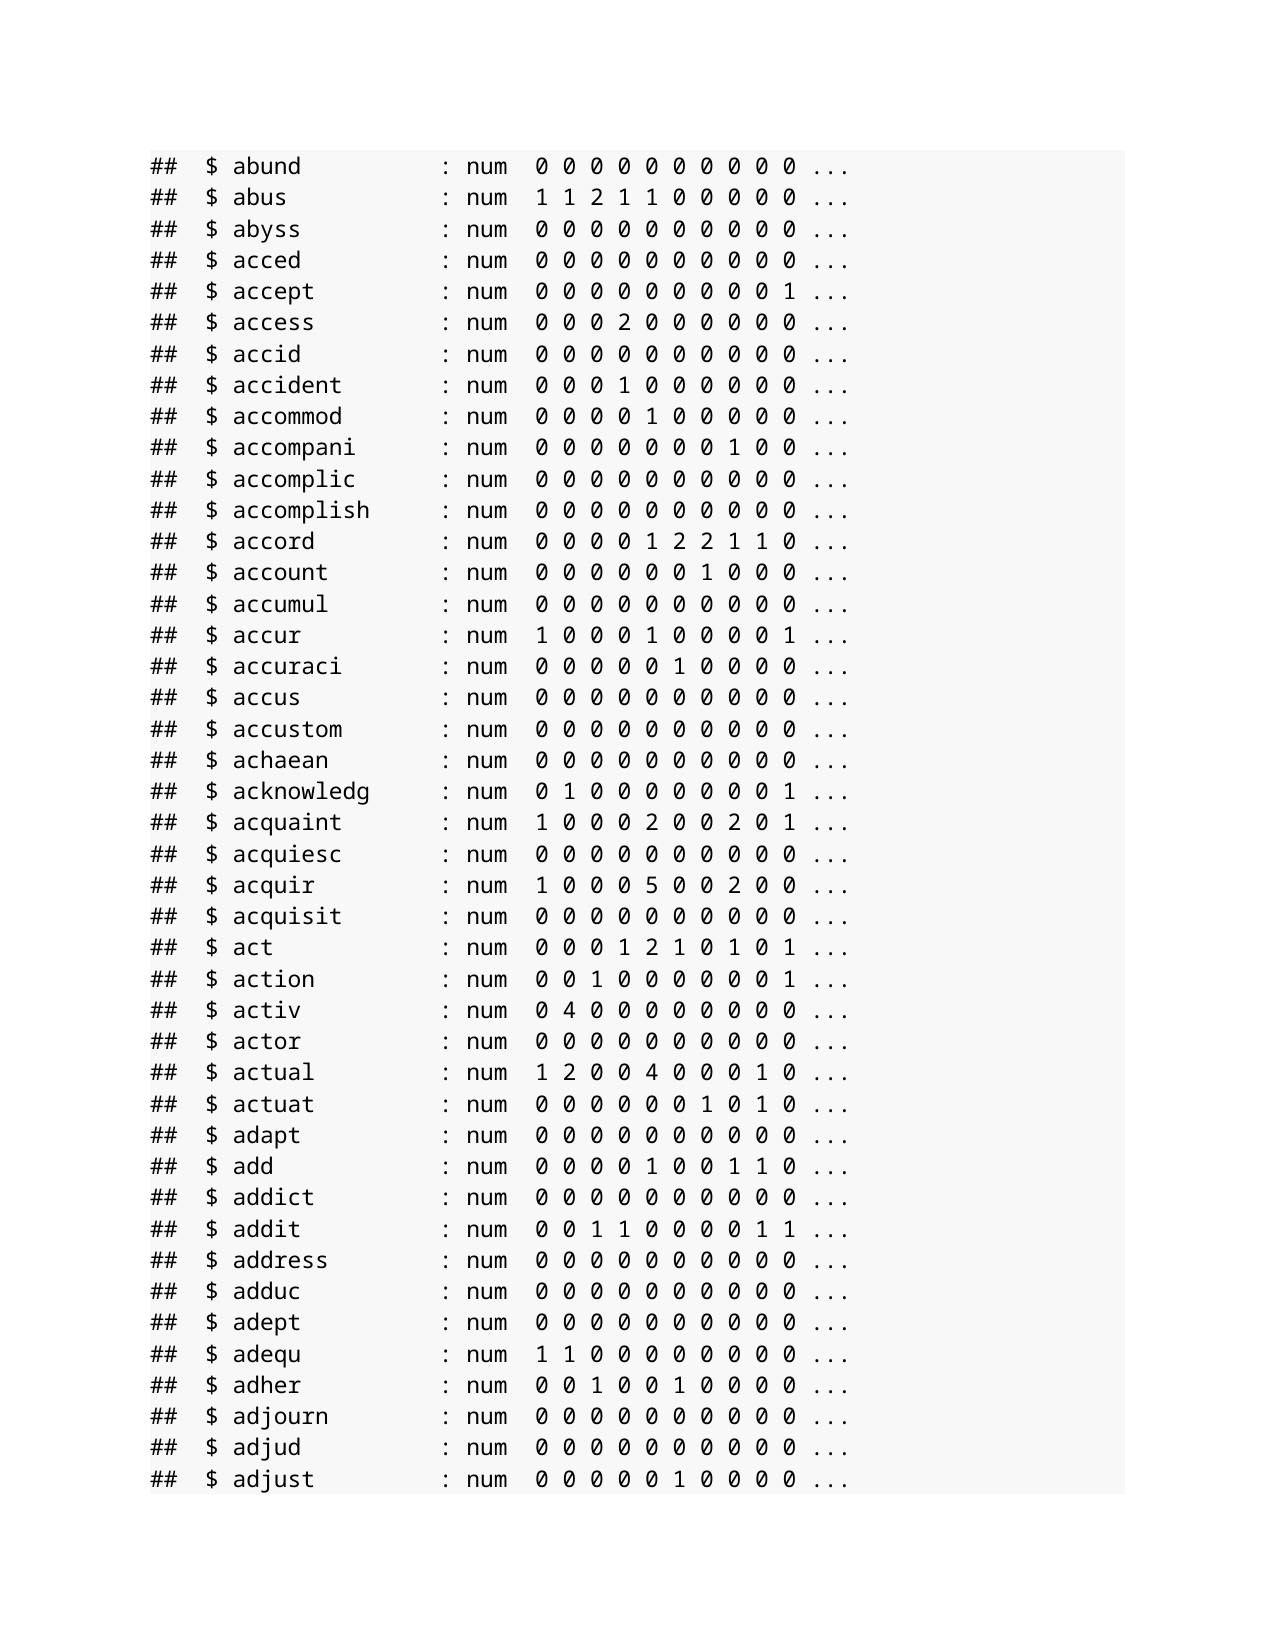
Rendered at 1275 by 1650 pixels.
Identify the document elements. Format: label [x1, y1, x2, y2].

text [150, 150, 1125, 1494]
